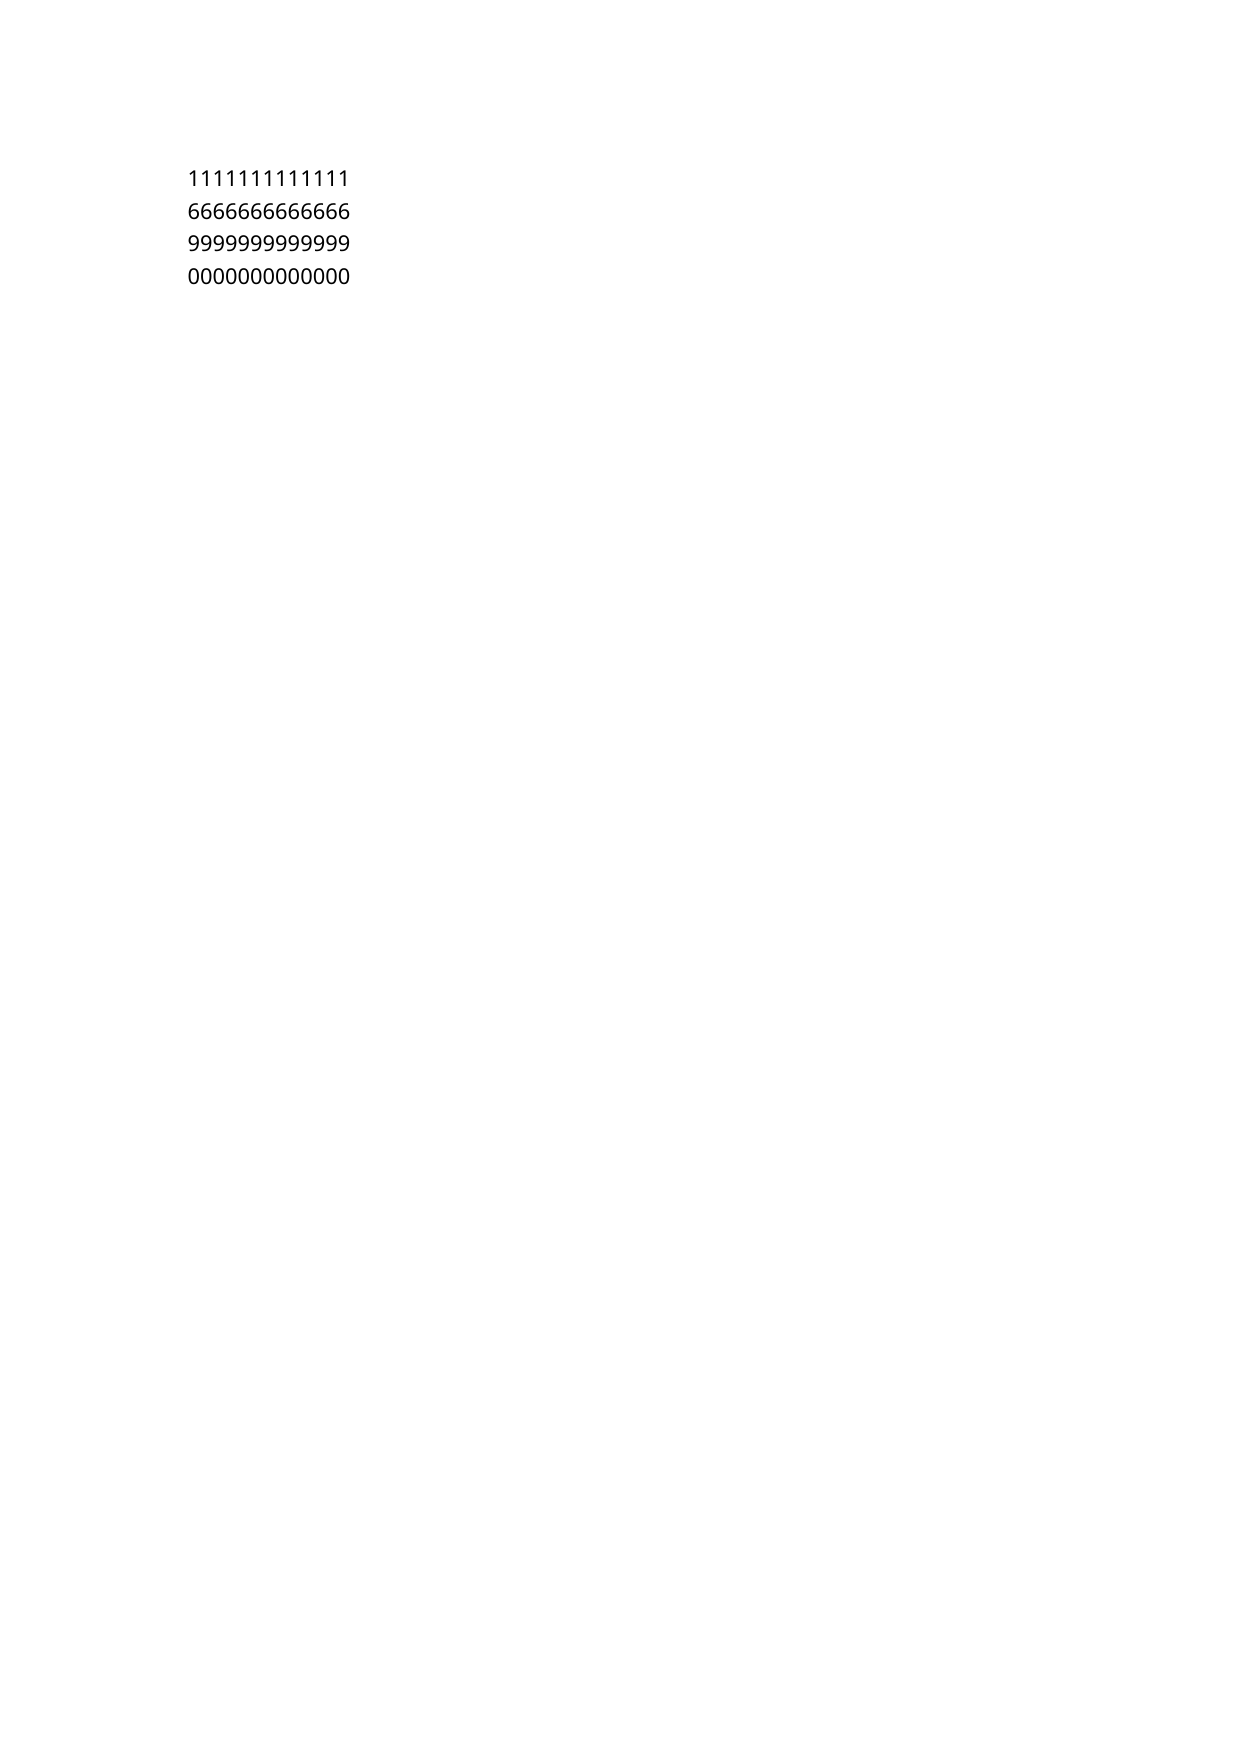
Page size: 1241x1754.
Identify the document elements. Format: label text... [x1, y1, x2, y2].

text 9999999999999 [187, 227, 1053, 259]
text 6666666666666 [187, 194, 1053, 227]
text 0000000000000 [187, 259, 1053, 292]
text 1111111111111 [187, 162, 1053, 194]
